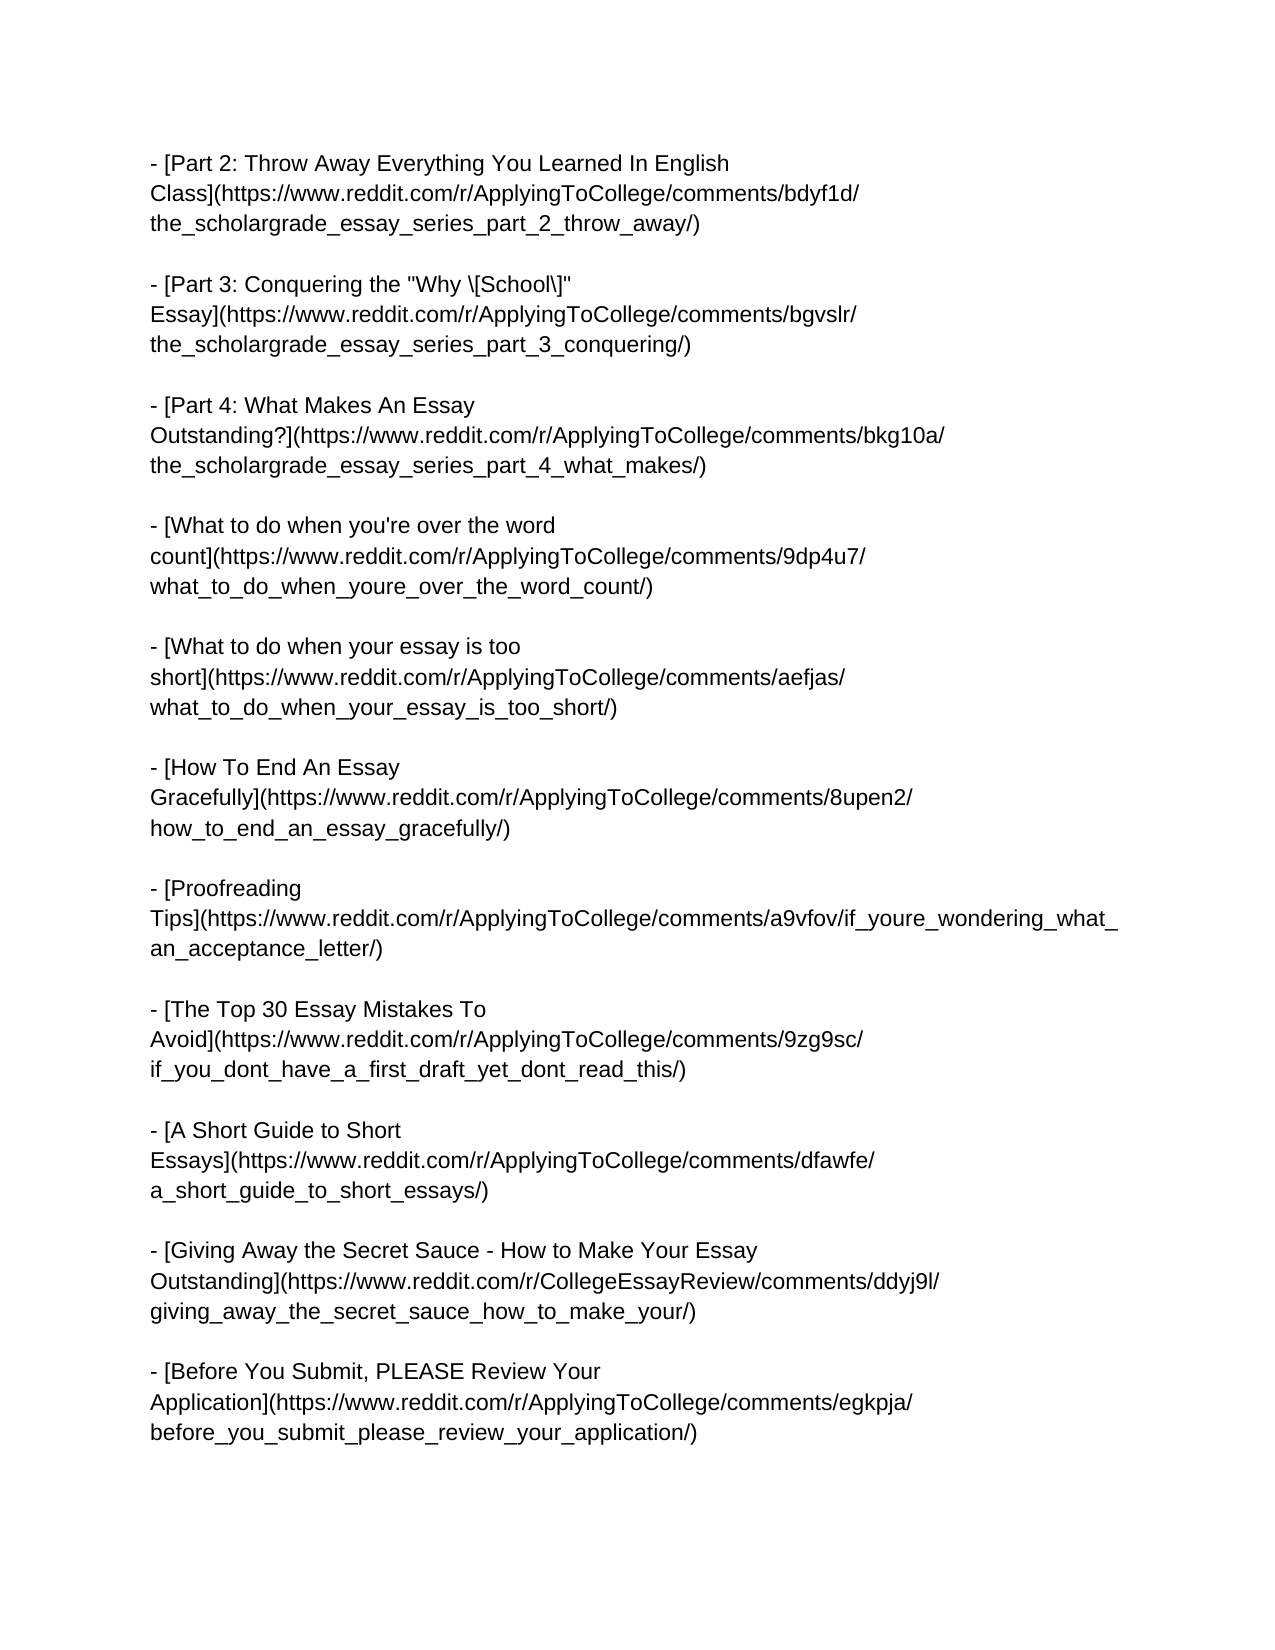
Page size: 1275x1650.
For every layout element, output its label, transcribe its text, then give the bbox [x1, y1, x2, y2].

text - [Part 2: Throw Away Everything You Learned In English Class](https://www.reddit.com/r/ApplyingToCollege/comments/bdyf1d/the_scholargrade_essay_series_part_2_throw_away/) [150, 150, 1125, 237]
text - [Proofreading Tips](https://www.reddit.com/r/ApplyingToCollege/comments/a9vfov/if_youre_wondering_what_an_acceptance_letter/) [150, 875, 1125, 962]
text - [A Short Guide to Short Essays](https://www.reddit.com/r/ApplyingToCollege/comments/dfawfe/a_short_guide_to_short_essays/) [150, 1117, 1125, 1203]
text - [Before You Submit, PLEASE Review Your Application](https://www.reddit.com/r/ApplyingToCollege/comments/egkpja/before_you_submit_please_review_your_application/) [150, 1358, 1125, 1445]
text - [Part 4: What Makes An Essay Outstanding?](https://www.reddit.com/r/ApplyingToCollege/comments/bkg10a/the_scholargrade_essay_series_part_4_what_makes/) [150, 392, 1125, 478]
text - [What to do when your essay is too short](https://www.reddit.com/r/ApplyingToCollege/comments/aefjas/what_to_do_when_your_essay_is_too_short/) [150, 633, 1125, 720]
text - [How To End An Essay Gracefully](https://www.reddit.com/r/ApplyingToCollege/comments/8upen2/how_to_end_an_essay_gracefully/) [150, 754, 1125, 841]
text - [Giving Away the Secret Sauce - How to Make Your Essay Outstanding](https://www.reddit.com/r/CollegeEssayReview/comments/ddyj9l/giving_away_the_secret_sauce_how_to_make_your/) [150, 1237, 1125, 1324]
text - [Part 3: Conquering the "Why \[School\]" Essay](https://www.reddit.com/r/ApplyingToCollege/comments/bgvslr/the_scholargrade_essay_series_part_3_conquering/) [150, 271, 1125, 358]
text - [What to do when you're over the word count](https://www.reddit.com/r/ApplyingToCollege/comments/9dp4u7/what_to_do_when_youre_over_the_word_count/) [150, 512, 1125, 599]
text - [The Top 30 Essay Mistakes To Avoid](https://www.reddit.com/r/ApplyingToCollege/comments/9zg9sc/if_you_dont_have_a_first_draft_yet_dont_read_this/) [150, 996, 1125, 1083]
